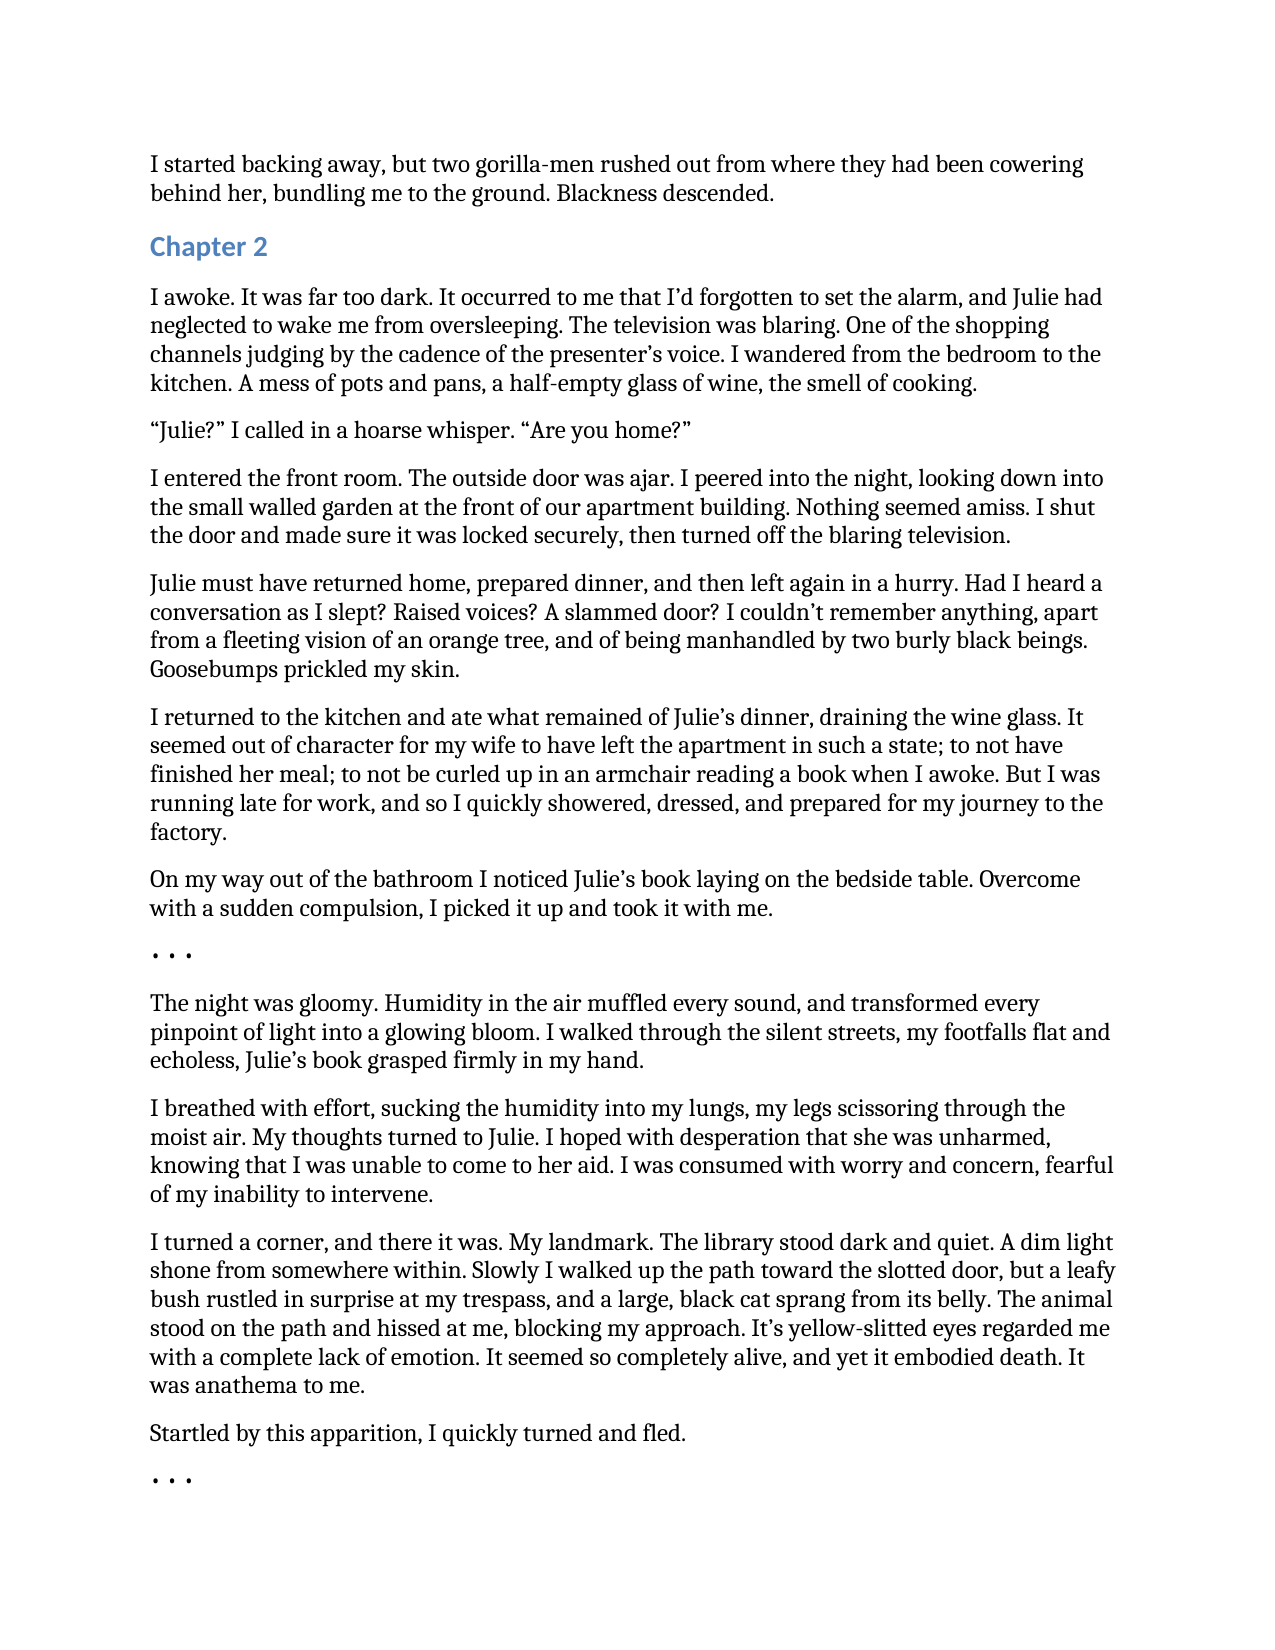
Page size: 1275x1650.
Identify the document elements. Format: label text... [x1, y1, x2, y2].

text “Julie?” I called in a hoarse whisper. “Are you home?” [150, 416, 1125, 445]
text The night was gloomy. Humidity in the air muffled every sound, and transformed every pinpoint of light into a glowing bloom. I walked through the silent streets, my footfalls flat and echoless, Julie’s book grasped firmly in my hand. [150, 989, 1125, 1075]
text Julie must have returned home, prepared dinner, and then left again in a hurry. Had I heard a conversation as I slept? Raised voices? A slammed door? I couldn’t remember anything, apart from a fleeting vision of an orange tree, and of being manhandled by two burly black beings. Goosebumps prickled my skin. [150, 569, 1125, 684]
text I entered the front room. The outside door was ajar. I peered into the night, looking down into the small walled garden at the front of our apartment building. Nothing seemed amiss. I shut the door and made sure it was locked securely, then turned off the blaring television. [150, 464, 1125, 550]
text Startled by this apparition, I quickly turned and fled. [150, 1419, 1125, 1448]
text • • • [150, 1466, 1125, 1495]
text On my way out of the bathroom I noticed Julie’s book laying on the bedside table. Overcome with a sudden compulsion, I picked it up and took it with me. [150, 865, 1125, 923]
text • • • [150, 941, 1125, 970]
text I started backing away, but two gorilla-men rushed out from where they had been cowering behind her, bundling me to the ground. Blackness descended. [150, 150, 1125, 207]
text I breathed with effort, sucking the humidity into my lungs, my legs scissoring through the moist air. My thoughts turned to Julie. I hoped with desperation that she was unharmed, knowing that I was unable to come to her aid. I was consumed with worry and concern, fearful of my inability to intervene. [150, 1094, 1125, 1209]
subtitle Chapter 2 [150, 228, 1125, 264]
text I awoke. It was far too dark. It occurred to me that I’d forgotten to set the alarm, and Julie had neglected to wake me from oversleeping. The television was blaring. One of the shopping channels judging by the cadence of the presenter’s voice. I wandered from the bedroom to the kitchen. A mess of pots and pans, a half-empty glass of wine, the smell of cooking. [150, 283, 1125, 398]
text I turned a corner, and there it was. My landmark. The library stood dark and quiet. A dim light shone from somewhere within. Slowly I walked up the path toward the slotted door, but a leafy bush rustled in surprise at my trespass, and a large, black cat sprang from its belly. The animal stood on the path and hissed at me, blocking my approach. It’s yellow-slitted eyes regarded me with a complete lack of emotion. It seemed so completely alive, and yet it embodied death. It was anathema to me. [150, 1228, 1125, 1400]
text I returned to the kitchen and ate what remained of Julie’s dinner, draining the wine glass. It seemed out of character for my wife to have left the apartment in such a state; to not have finished her meal; to not be curled up in an armchair reading a book when I awoke. But I was running late for work, and so I quickly showered, dressed, and prepared for my journey to the factory. [150, 703, 1125, 846]
